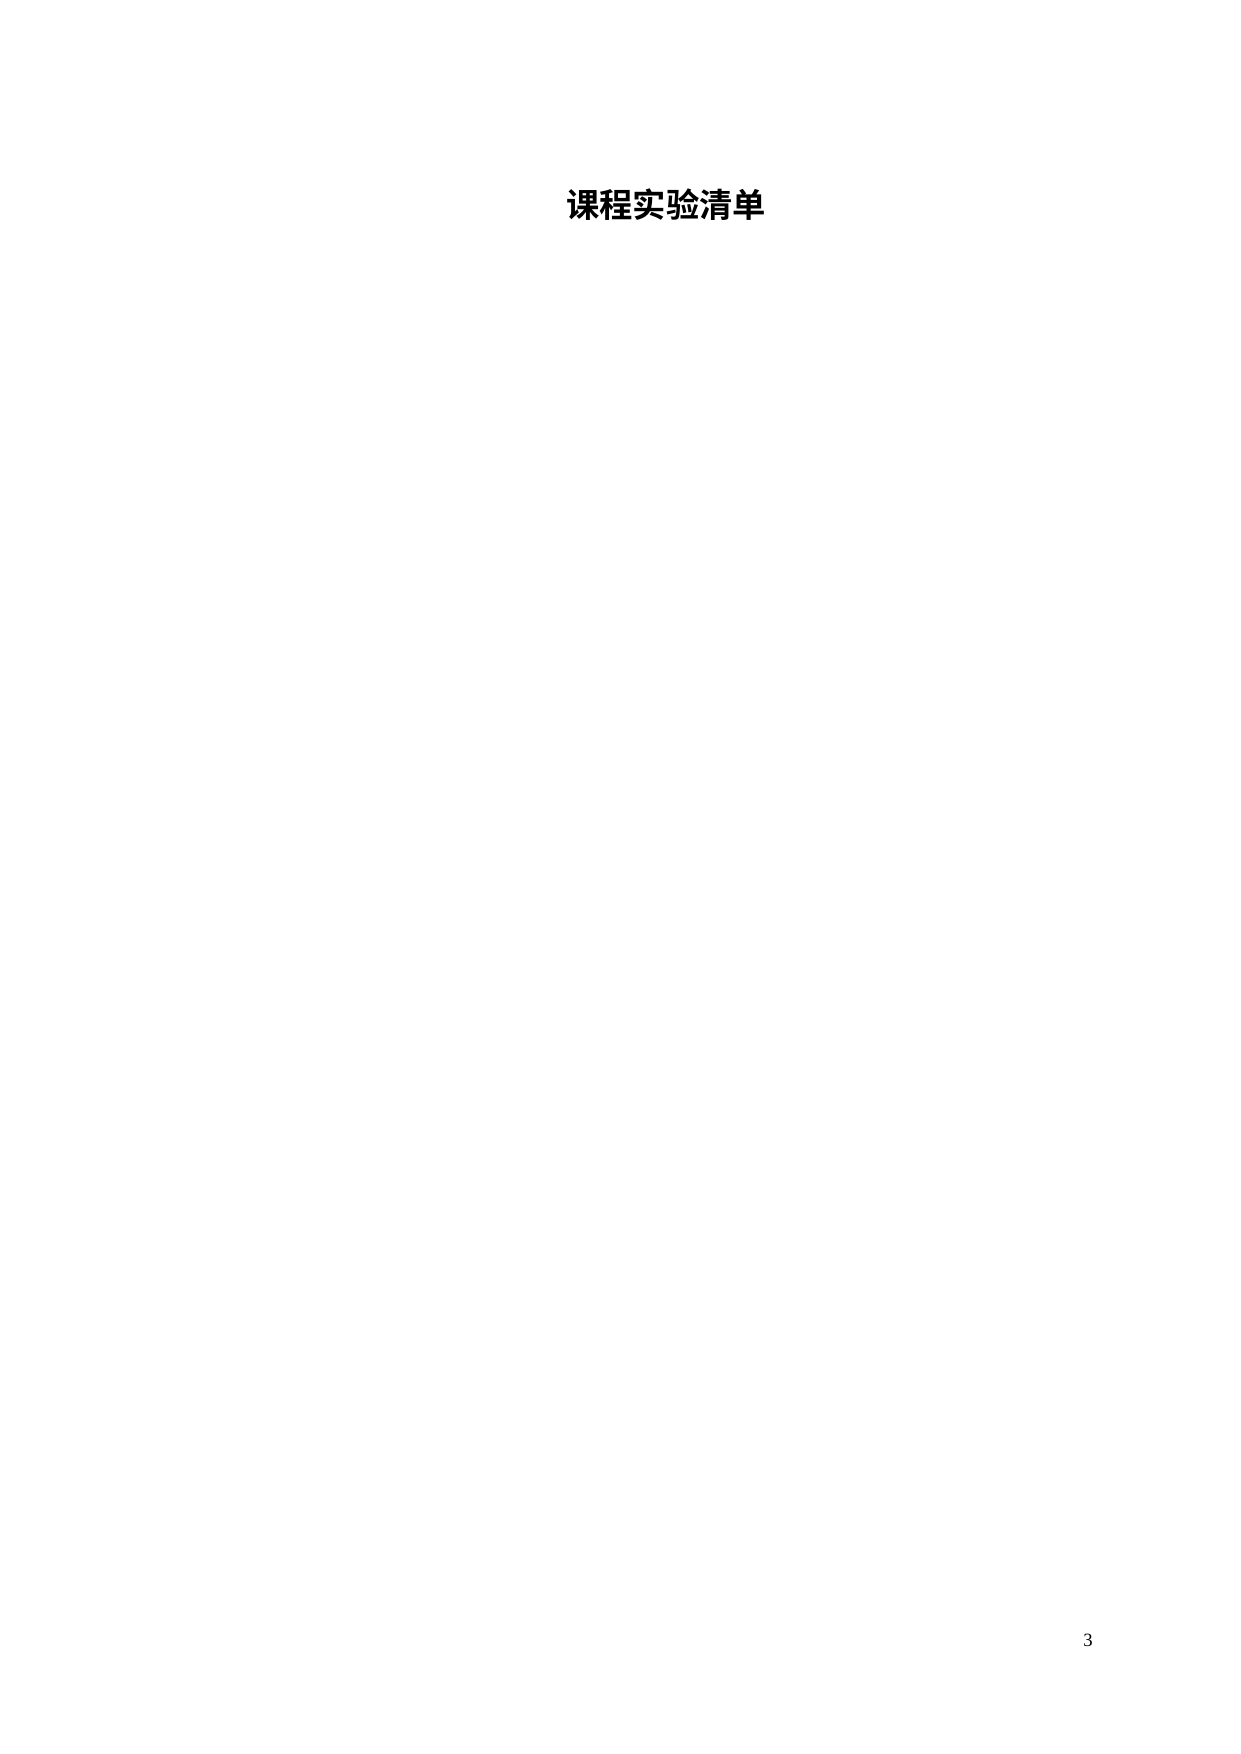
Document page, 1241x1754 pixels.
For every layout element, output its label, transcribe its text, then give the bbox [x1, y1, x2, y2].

text 课程实验清单 [165, 171, 903, 236]
